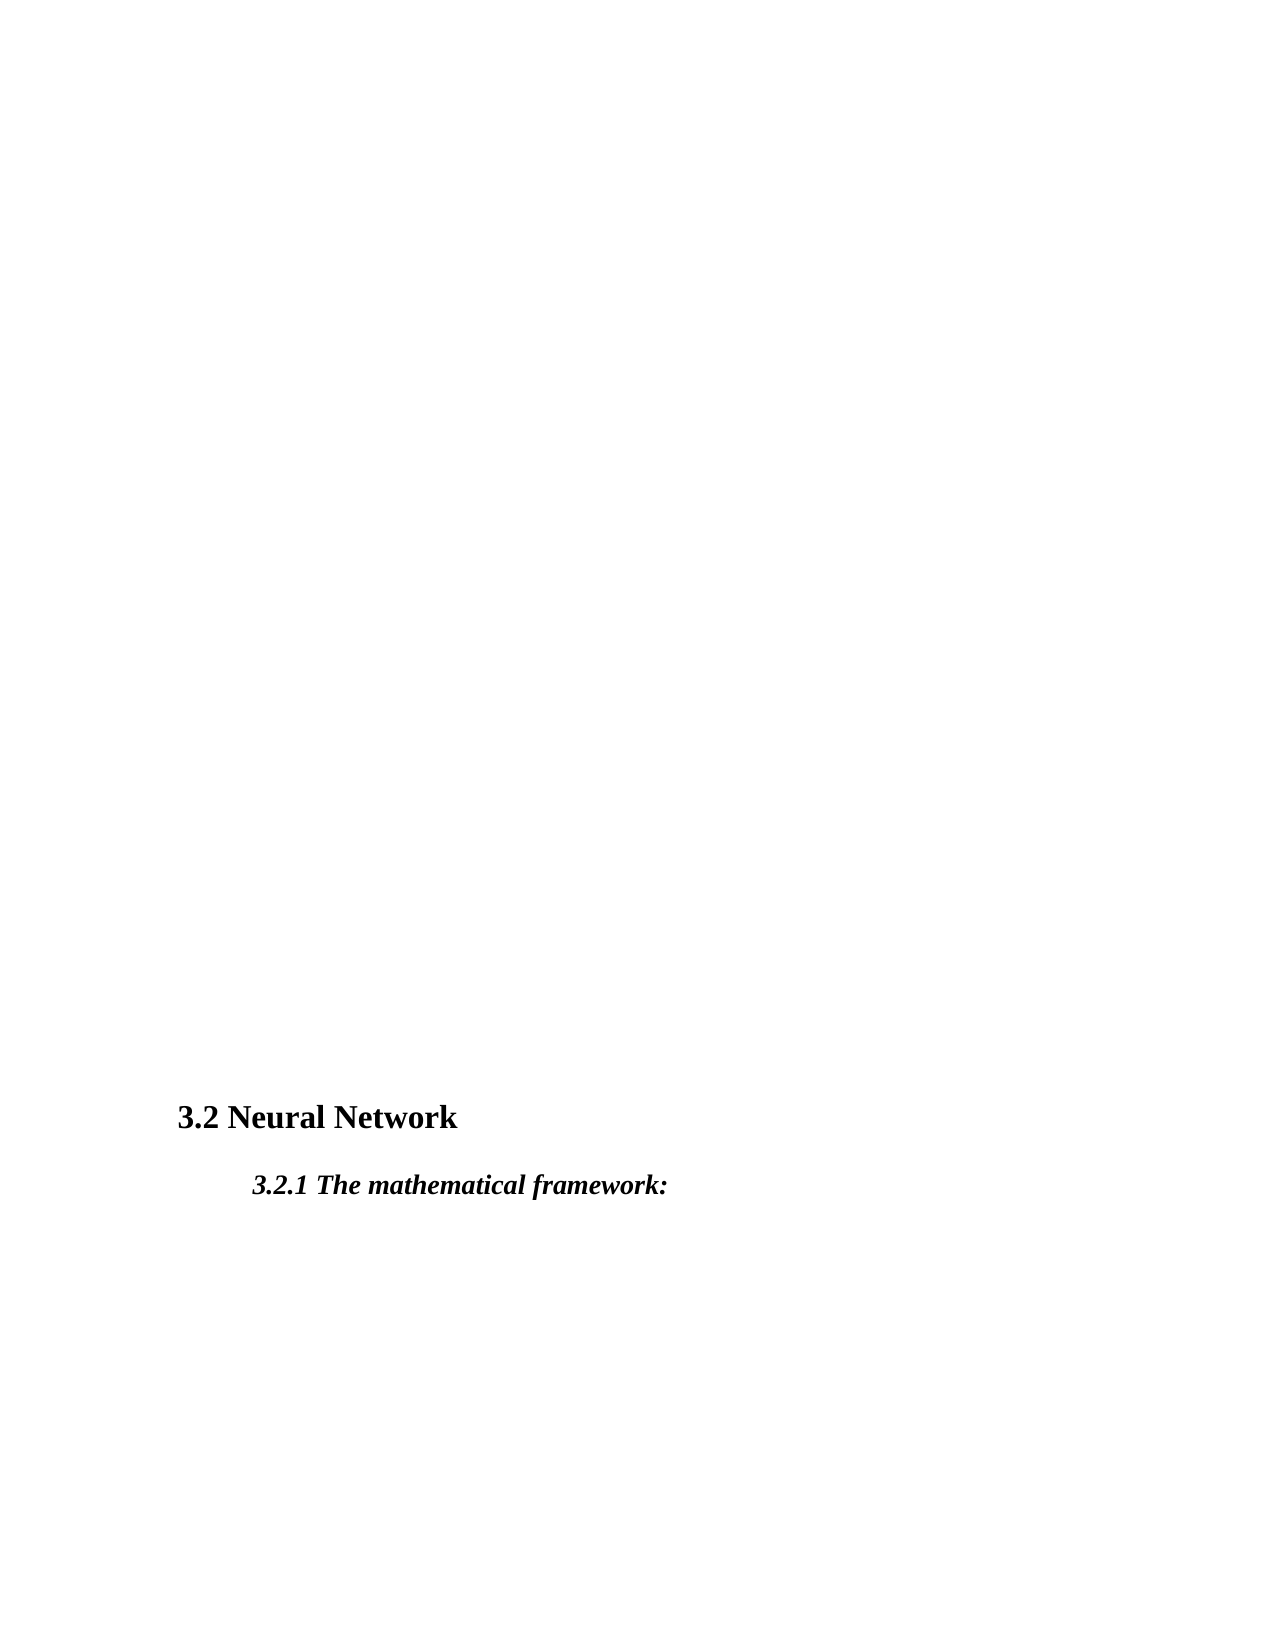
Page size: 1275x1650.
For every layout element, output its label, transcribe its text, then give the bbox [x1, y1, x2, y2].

subtitle The mathematical framework: [252, 1168, 1157, 1200]
subtitle Neural Network [177, 1098, 1157, 1136]
